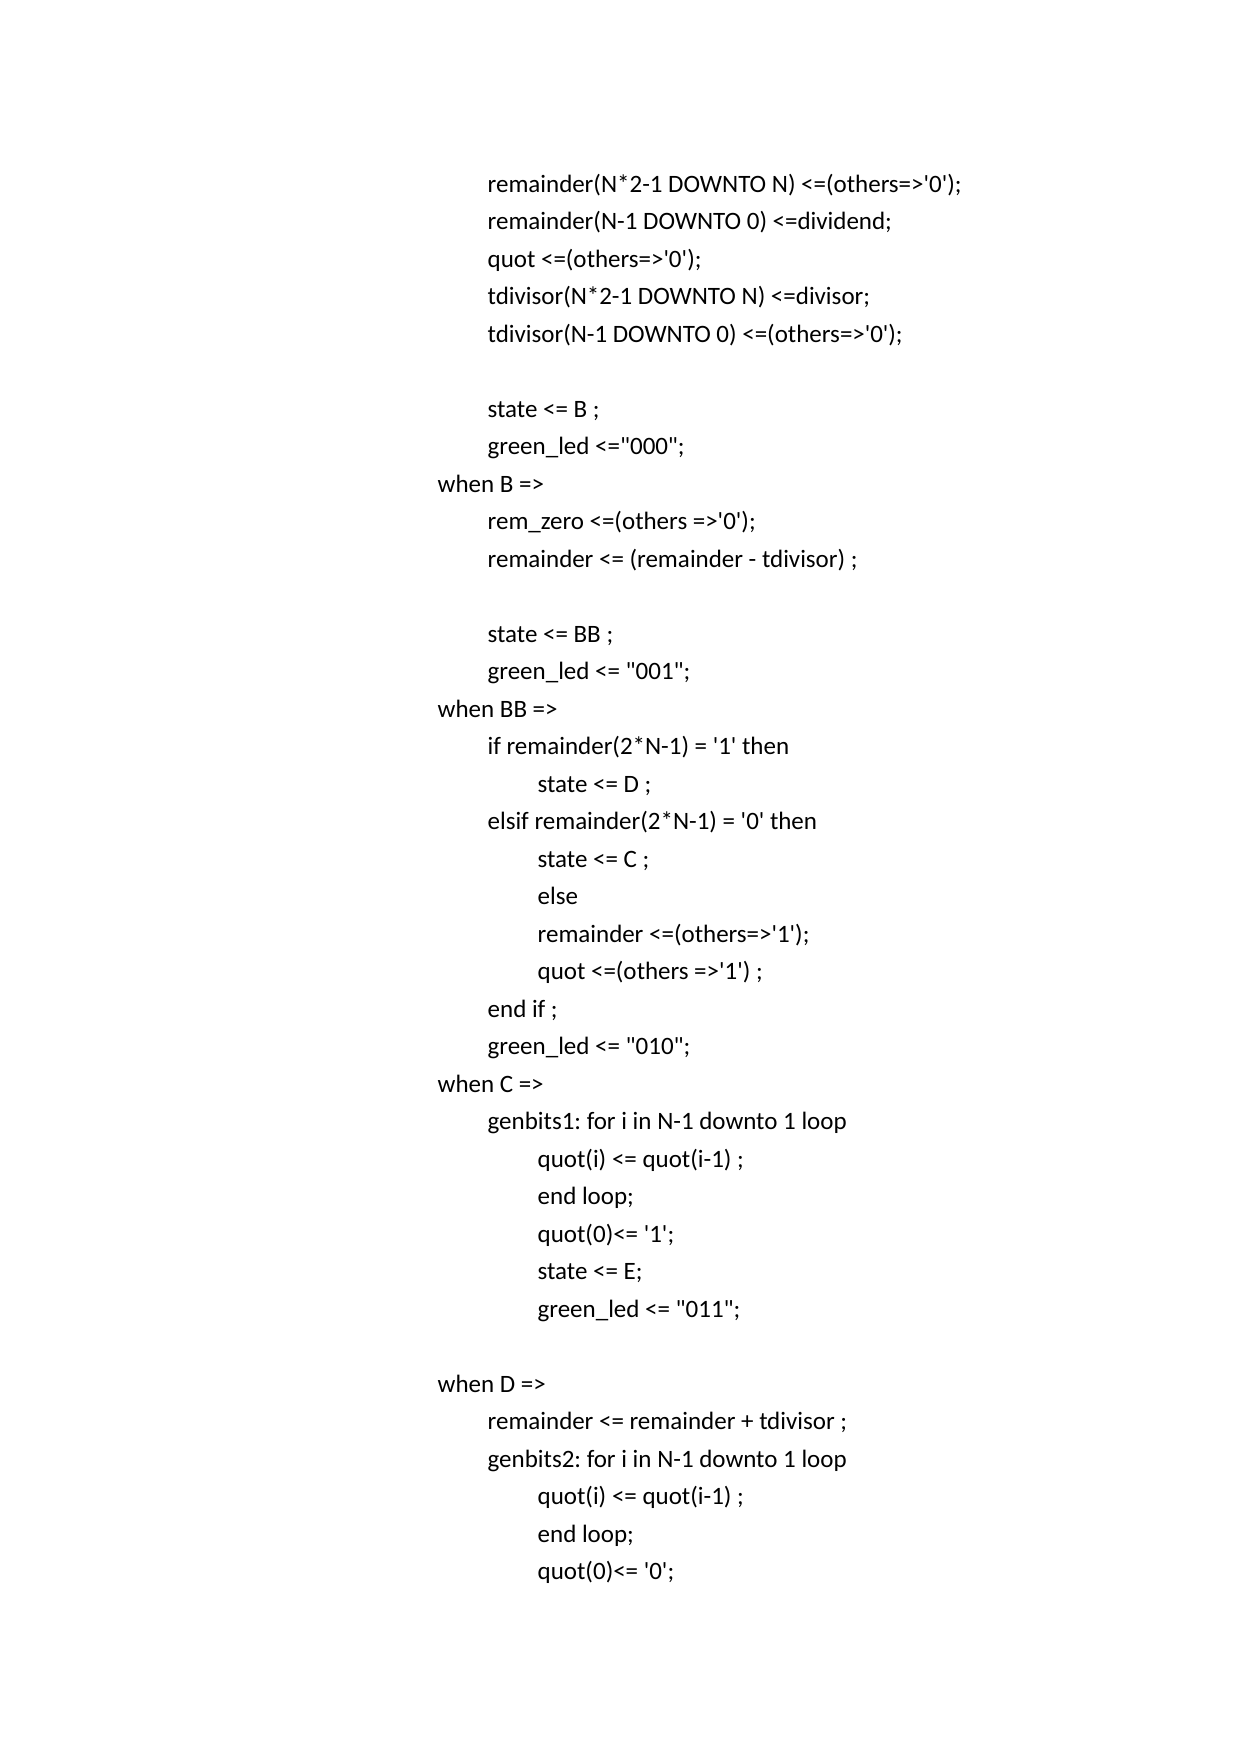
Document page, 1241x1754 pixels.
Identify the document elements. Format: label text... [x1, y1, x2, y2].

text green_led <="000"; [187, 427, 1053, 464]
text quot(i) <= quot(i-1) ; [187, 1477, 1053, 1514]
text else [187, 877, 1053, 914]
text remainder <= (remainder - tdivisor) ; [187, 539, 1053, 577]
text quot <=(others=>'0'); [187, 239, 1053, 277]
text if remainder(2*N-1) = '1' then [187, 727, 1053, 764]
text quot(i) <= quot(i-1) ; [187, 1139, 1053, 1177]
text when B => [187, 464, 1053, 502]
text quot(0)<= '0'; [187, 1552, 1053, 1589]
text state <= B ; [187, 389, 1053, 427]
text green_led <= "011"; [187, 1289, 1053, 1327]
text tdivisor(N*2-1 DOWNTO N) <=divisor; [187, 277, 1053, 314]
text end loop; [187, 1177, 1053, 1214]
text genbits2: for i in N-1 downto 1 loop [187, 1439, 1053, 1477]
text when C => [187, 1064, 1053, 1102]
text when D => [187, 1364, 1053, 1402]
text green_led <= "010"; [187, 1027, 1053, 1064]
text tdivisor(N-1 DOWNTO 0) <=(others=>'0'); [187, 314, 1053, 352]
text remainder <=(others=>'1'); [187, 914, 1053, 952]
text elsif remainder(2*N-1) = '0' then [187, 802, 1053, 839]
text quot <=(others =>'1') ; [187, 952, 1053, 989]
text remainder <= remainder + tdivisor ; [187, 1402, 1053, 1439]
text state <= D ; [187, 764, 1053, 802]
text state <= BB ; [187, 614, 1053, 652]
text remainder(N-1 DOWNTO 0) <=dividend; [187, 202, 1053, 239]
text green_led <= "001"; [187, 652, 1053, 689]
text rem_zero <=(others =>'0'); [187, 502, 1053, 539]
text state <= C ; [187, 839, 1053, 877]
text remainder(N*2-1 DOWNTO N) <=(others=>'0'); [187, 164, 1053, 202]
text when BB => [187, 689, 1053, 727]
text genbits1: for i in N-1 downto 1 loop [187, 1102, 1053, 1139]
text state <= E; [187, 1252, 1053, 1289]
text end if ; [187, 989, 1053, 1027]
text quot(0)<= '1'; [187, 1214, 1053, 1252]
text end loop; [187, 1514, 1053, 1552]
